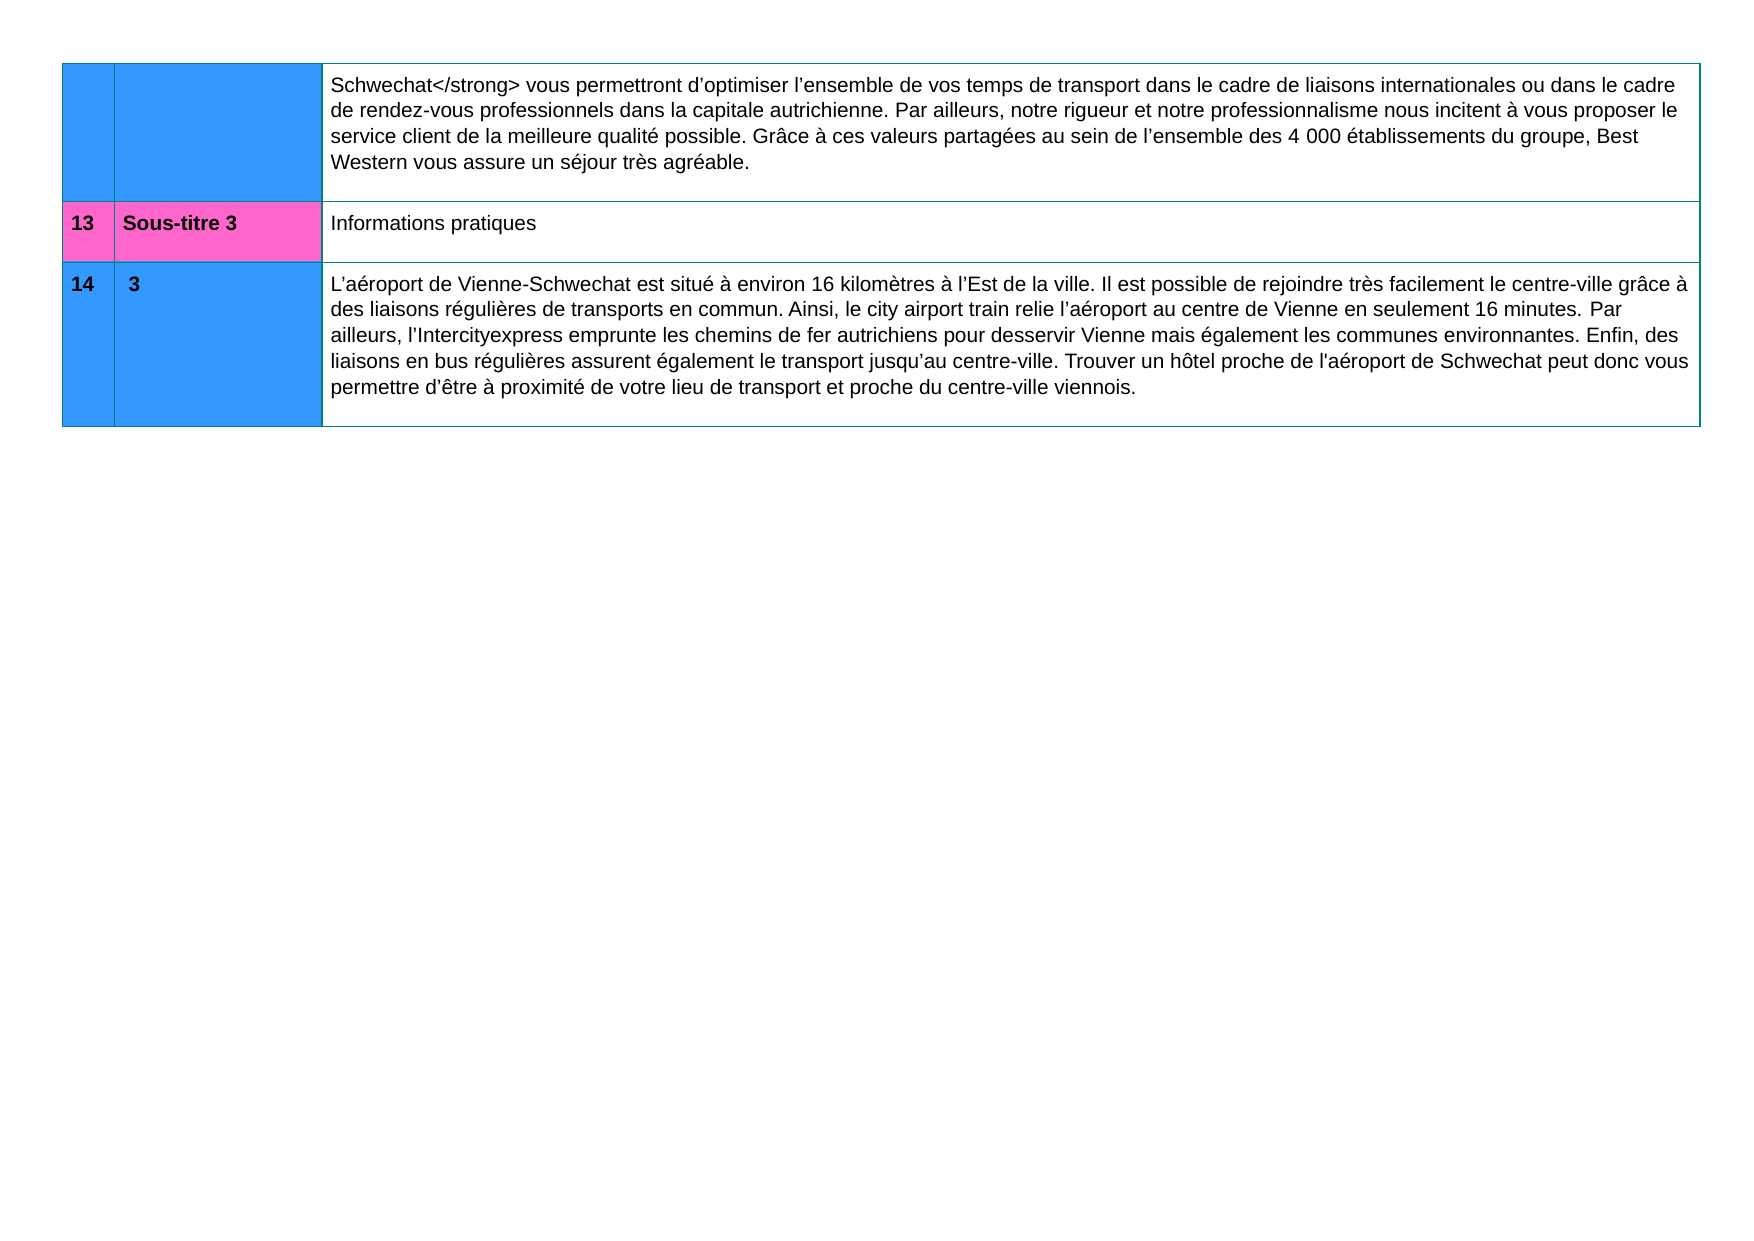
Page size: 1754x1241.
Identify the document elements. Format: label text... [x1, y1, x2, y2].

table_cell 12 [63, 64, 114, 201]
table_cell 2 [115, 64, 321, 201]
table_cell 14 [63, 263, 114, 426]
table_cell 3 [115, 263, 321, 426]
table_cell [323, 64, 1699, 201]
table_cell L’aéroport de Vienne-Schwechat est situé à environ 16 kilomètres à l’Est de la ville. Il est possible de rejoindre très facilement le centre-ville grâce à des liaisons régulières de transports en commun. Ainsi, le city airport train relie l’aéroport au centre de Vienne en seulement 16 minutes. Par ailleurs, l’Intercityexpress emprunte les chemins de fer autrichiens pour desservir Vienne mais également les communes environnantes. Enfin, des liaisons en bus régulières assurent également le transport jusqu’au centre-ville. Trouver un hôtel proche de l'aéroport de Schwechat peut donc vous permettre d’être à proximité de votre lieu de transport et proche du centre-ville viennois. [323, 263, 1699, 426]
table_cell Informations pratiques [323, 202, 1699, 261]
table_cell 13 [63, 202, 114, 261]
table_cell Sous-titre 3 [115, 202, 321, 261]
